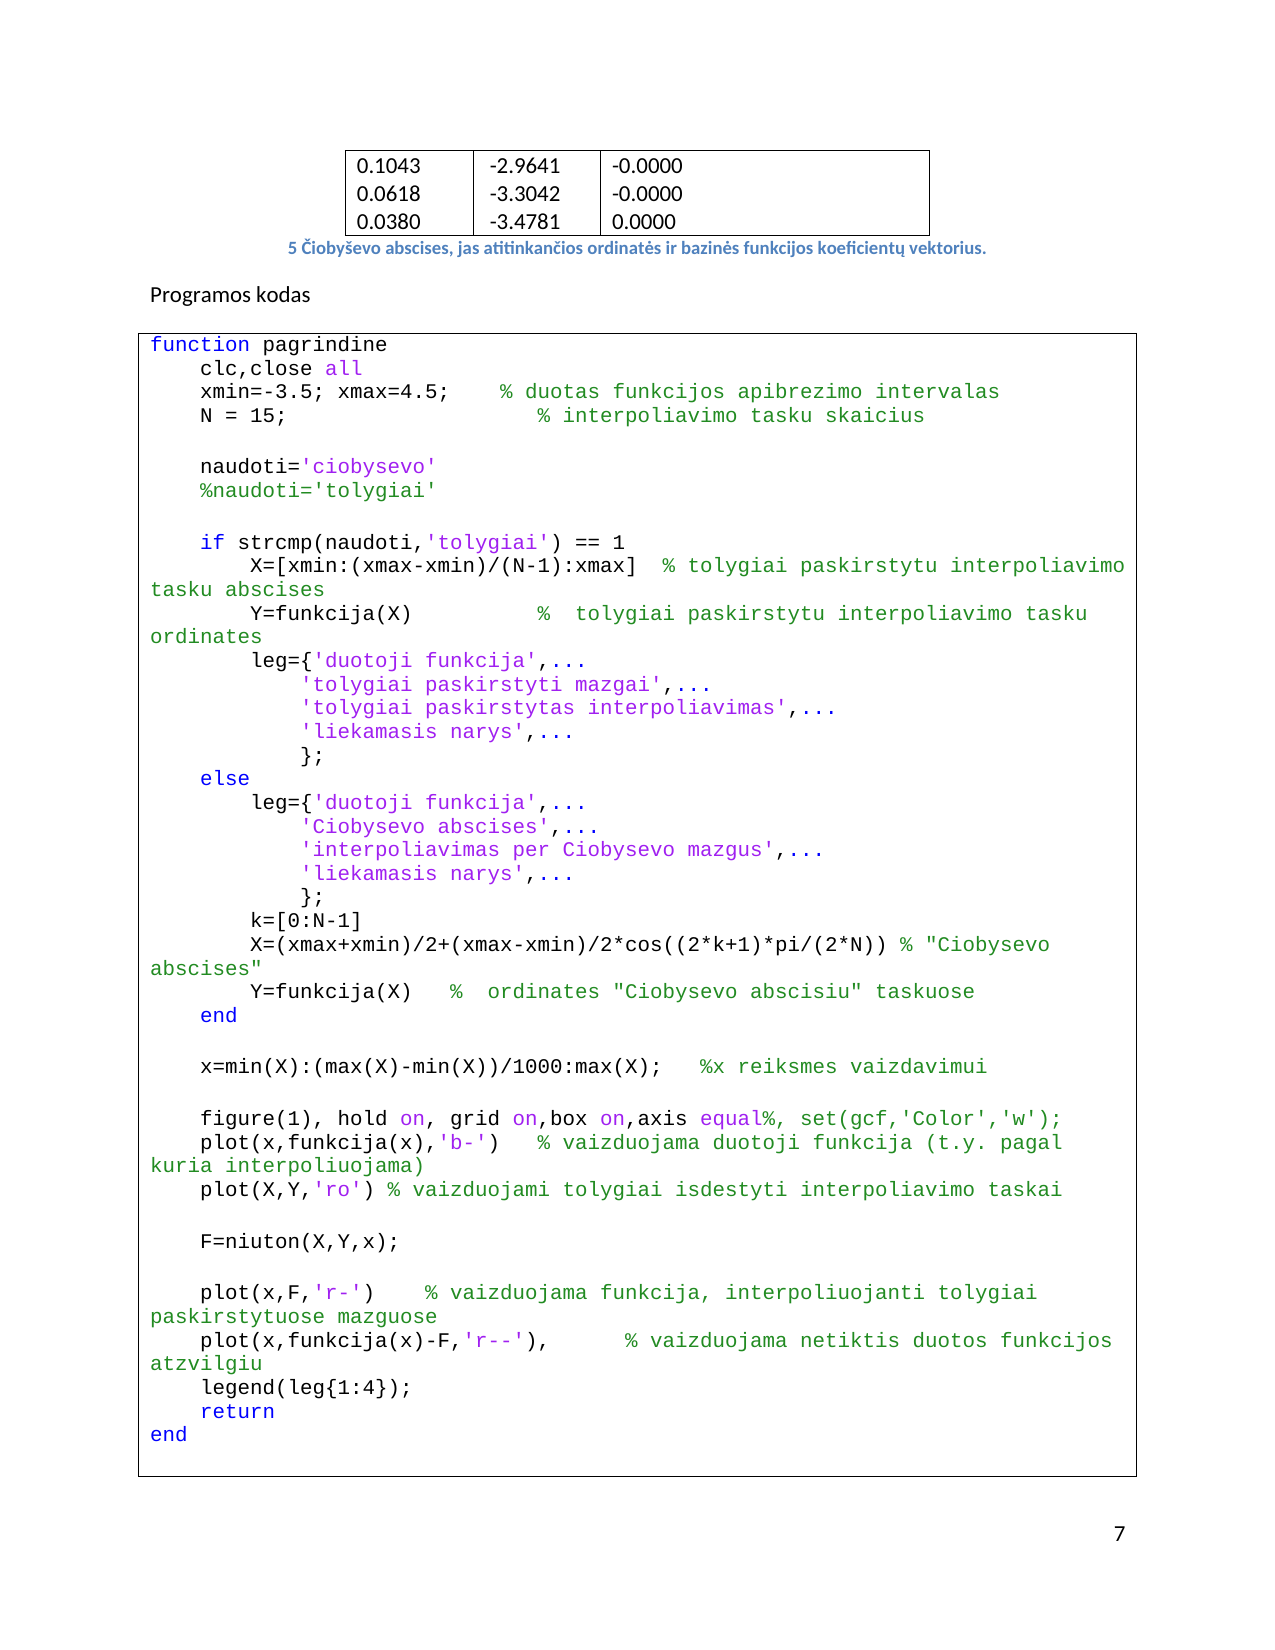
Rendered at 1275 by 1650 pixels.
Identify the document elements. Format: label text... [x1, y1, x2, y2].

text 5 Čiobyševo abscises, jas atitinkančios ordinatės ir bazinės funkcijos koeficientų vektorius. [150, 236, 1125, 259]
text Programos kodas [150, 280, 1125, 308]
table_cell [474, 151, 600, 235]
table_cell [601, 151, 929, 235]
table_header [139, 334, 1136, 1476]
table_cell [346, 151, 473, 235]
